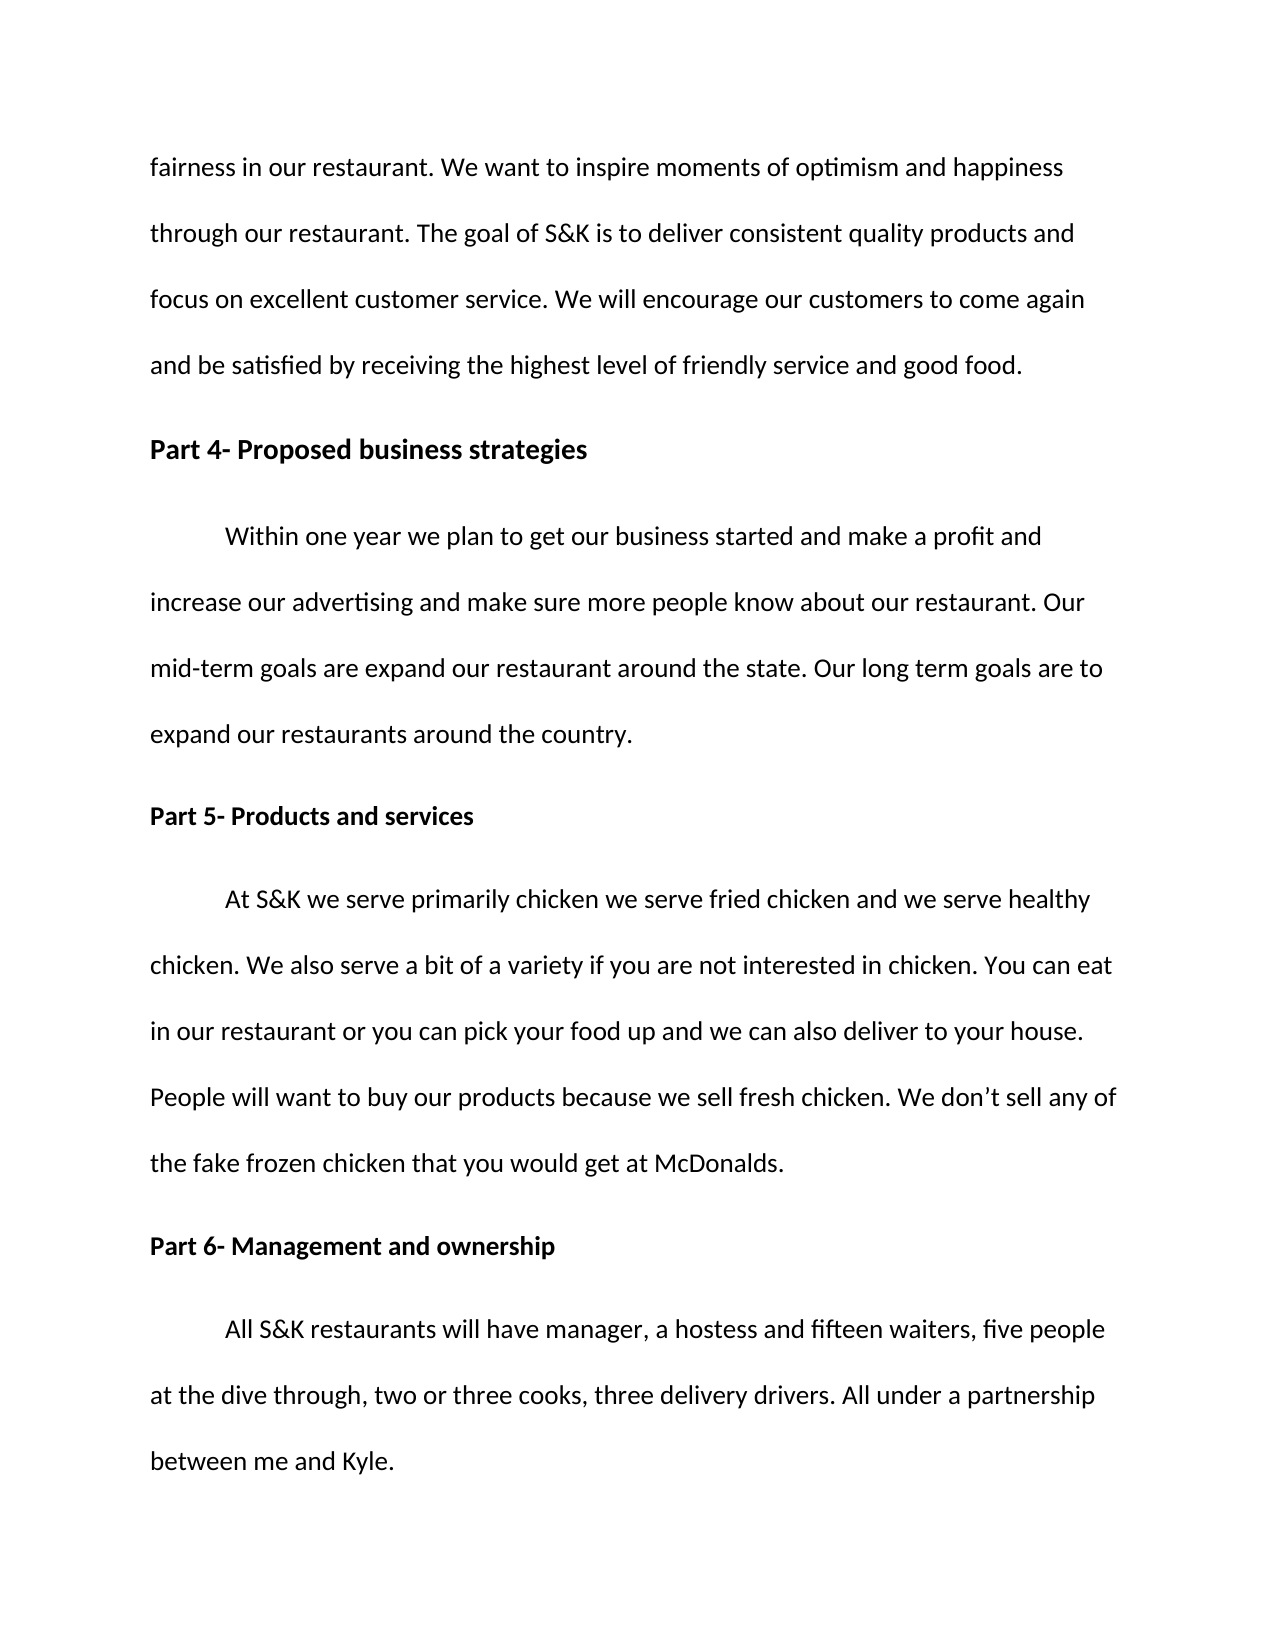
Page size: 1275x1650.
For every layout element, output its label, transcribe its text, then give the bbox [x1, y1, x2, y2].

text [150, 150, 1125, 381]
text Within one year we plan to get our business started and make a profit and increase our advertising and make sure more people know about our restaurant. Our mid-term goals are expand our restaurant around the state. Our long term goals are to expand our restaurants around the country. [150, 519, 1125, 750]
text Part 6- Management and ownership [150, 1229, 1125, 1262]
text Part 4- Proposed business strategies [150, 431, 1125, 466]
text All S&K restaurants will have manager, a hostess and fifteen waiters, five people at the dive through, two or three cooks, three delivery drivers. All under a partnership between me and Kyle. [150, 1312, 1125, 1477]
text At S&K we serve primarily chicken we serve fried chicken and we serve healthy chicken. We also serve a bit of a variety if you are not interested in chicken. You can eat in our restaurant or you can pick your food up and we can also deliver to your house. People will want to buy our products because we sell fresh chicken. We don’t sell any of the fake frozen chicken that you would get at McDonalds. [150, 882, 1125, 1179]
text Part 5- Products and services [150, 799, 1125, 833]
